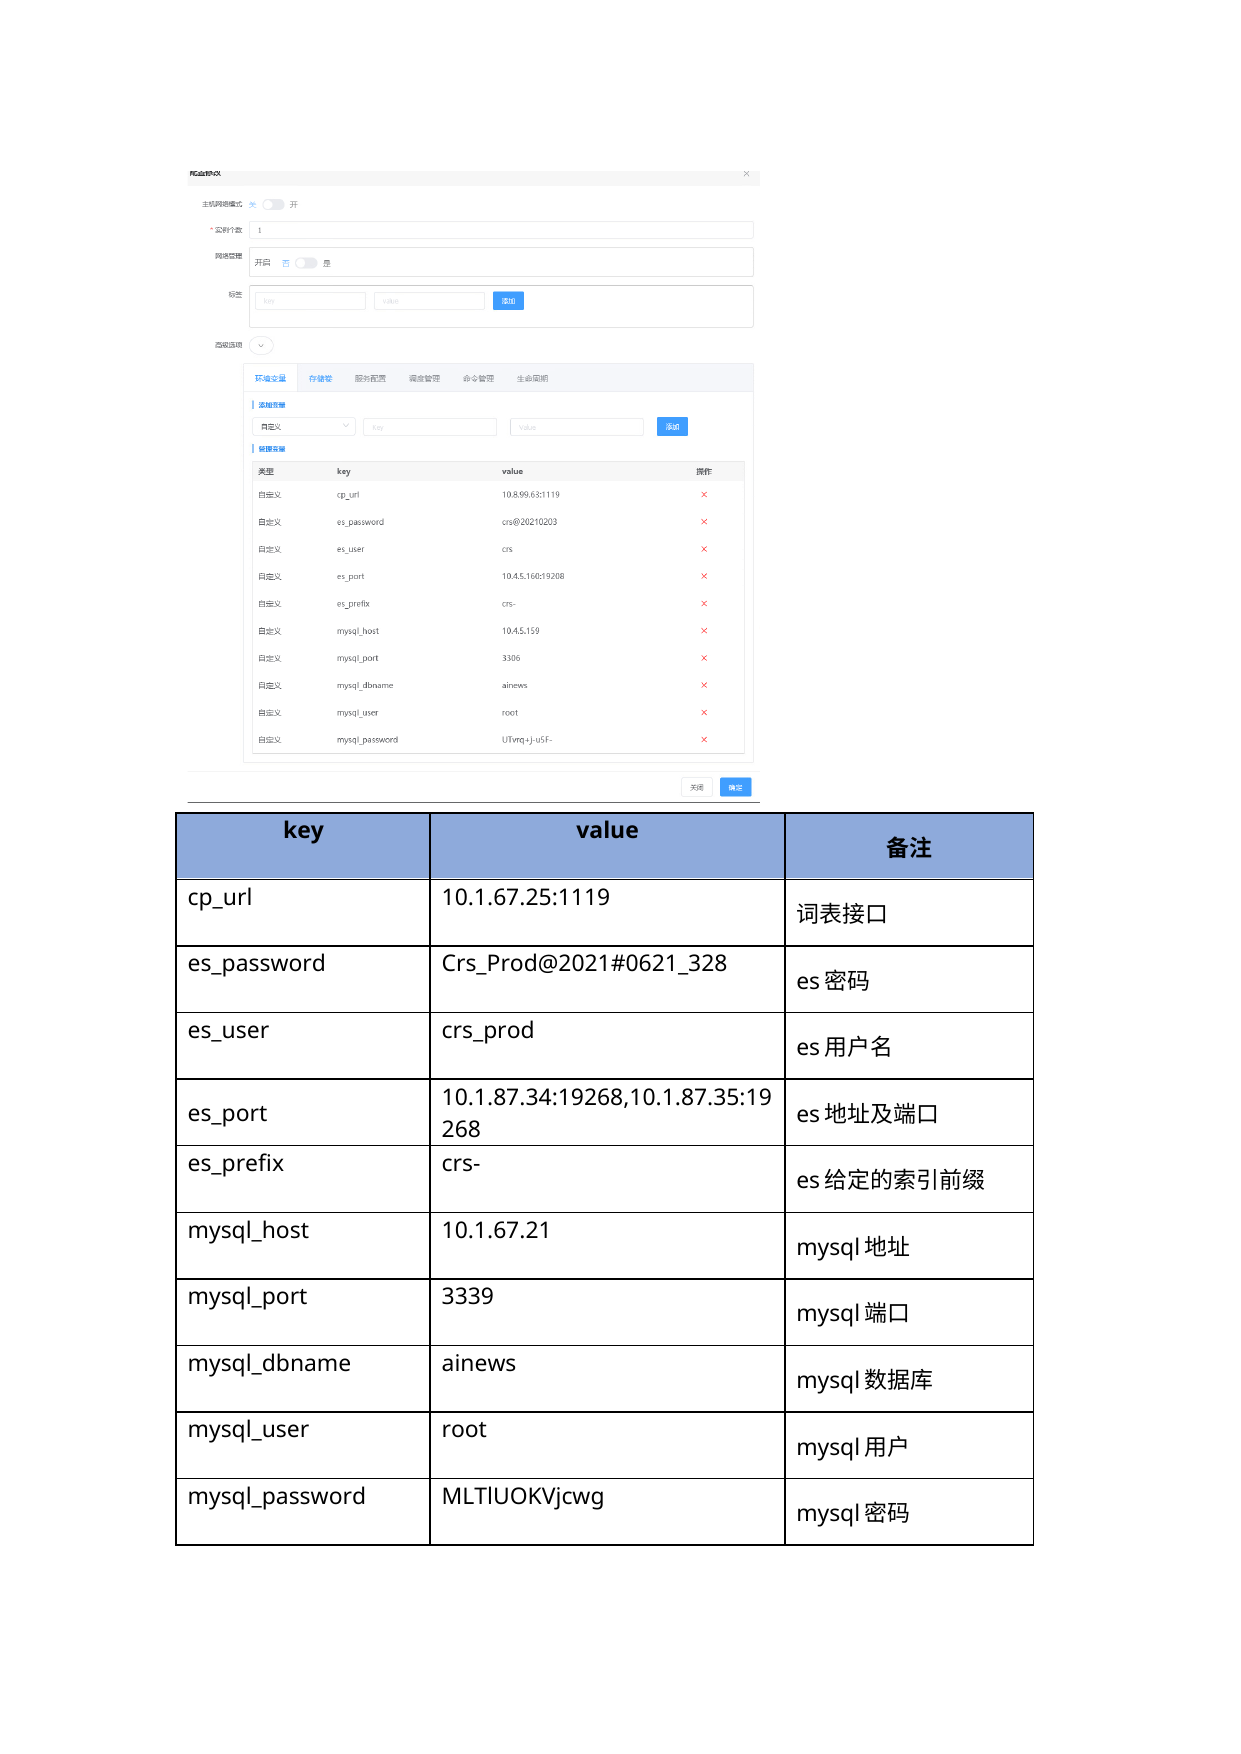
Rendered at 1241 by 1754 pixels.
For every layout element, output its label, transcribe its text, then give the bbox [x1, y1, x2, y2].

table_cell mysql_port [177, 1280, 429, 1344]
table_cell es地址及端口 [786, 1080, 1033, 1145]
table_cell cp_url [177, 880, 429, 945]
table_cell 10.1.67.25:1119 [431, 880, 784, 945]
table_cell mysql_user [177, 1413, 429, 1478]
table_cell 10.1.87.34:19268,10.1.87.35:19268 [431, 1080, 784, 1145]
table_cell es_password [177, 947, 429, 1012]
table_cell 10.1.67.21 [431, 1213, 784, 1278]
table_cell MLTlUOKVjcwg [431, 1479, 784, 1544]
table_header key [177, 814, 429, 878]
table_cell mysql密码 [786, 1479, 1033, 1544]
table_cell 词表接口 [786, 880, 1033, 945]
table_cell root [431, 1413, 784, 1478]
table_cell 3339 [431, 1280, 784, 1344]
table_cell mysql_dbname [177, 1346, 429, 1411]
table_cell es_port [177, 1080, 429, 1145]
table_header value [431, 814, 784, 878]
table_cell es密码 [786, 947, 1033, 1012]
table_cell crs- [431, 1146, 784, 1211]
table_cell Crs_Prod@2021#0621_328 [431, 947, 784, 1012]
table_cell crs_prod [431, 1013, 784, 1078]
table_cell mysql_password [177, 1479, 429, 1544]
table_cell es_user [177, 1013, 429, 1078]
table_cell es用户名 [786, 1013, 1033, 1078]
table_cell mysql地址 [786, 1213, 1033, 1278]
table_cell es_prefix [177, 1146, 429, 1211]
table_cell es给定的索引前缀 [786, 1146, 1033, 1211]
picture [187, 171, 760, 803]
table_cell mysql用户 [786, 1413, 1033, 1478]
table_cell ainews [431, 1346, 784, 1411]
table_cell mysql数据库 [786, 1346, 1033, 1411]
table_cell mysql_host [177, 1213, 429, 1278]
table_header 备注 [786, 814, 1033, 878]
table_cell mysql端口 [786, 1280, 1033, 1344]
